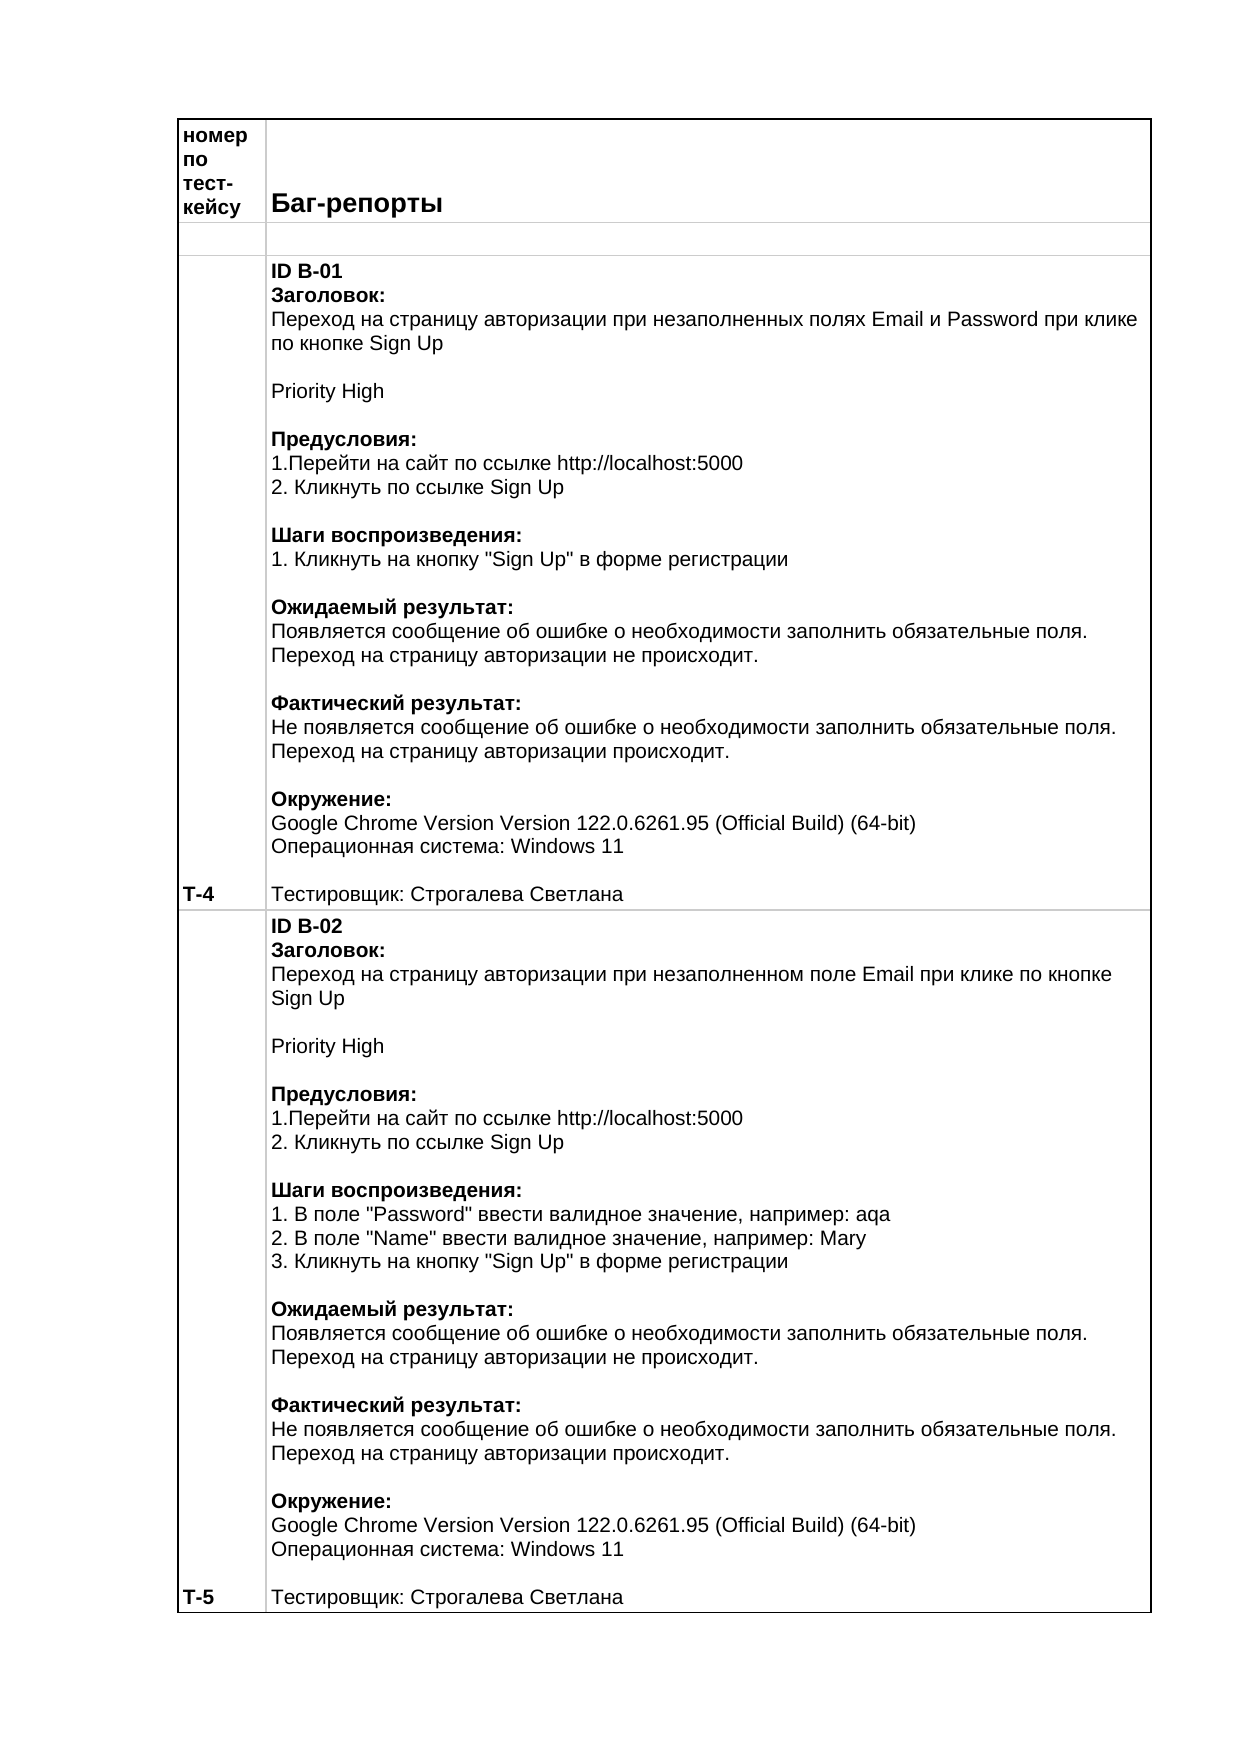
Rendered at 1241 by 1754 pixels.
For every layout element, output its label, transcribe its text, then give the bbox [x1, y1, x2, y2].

table_header Баг-репорты [267, 120, 1150, 222]
table_cell T-5 [179, 911, 265, 1612]
table_cell ID B-02 Заголовок: Переход на страницу авторизации при незаполненном поле Email при клике по кнопке Sign Up Priority High Предусловия: 1.Перейти на сайт по ссылке http://localhost:5000 2. Кликнуть по ссылке Sign Up Шаги воспроизведения: 1. В поле "Password" ввести валидное значение, например: aqa 2. В поле "Name" ввести валидное значение, например: Mary 3. Кликнуть на кнопку "Sign Up" в форме регистрации Ожидаемый результат: Появляется сообщение об ошибке о необходимости заполнить обязательные поля. Переход на страницу авторизации не происходит. Фактический результат: Не появляется сообщение об ошибке о необходимости заполнить обязательные поля. Переход на страницу авторизации происходит. Окружение: Google Chrome Version Version 122.0.6261.95 (Official Build) (64-bit) Операционная система: Windows 11 Тестировщик: Строгалева Светлана [267, 911, 1150, 1612]
table_cell T-4 [179, 256, 265, 909]
table_cell [179, 223, 265, 254]
table_cell ID B-01 Заголовок: Переход на страницу авторизации при незаполненных полях Email и Password при клике по кнопке Sign Up Priority High Предусловия: 1.Перейти на сайт по ссылке http://localhost:5000 2. Кликнуть по ссылке Sign Up Шаги воспроизведения: 1. Кликнуть на кнопку "Sign Up" в форме регистрации Ожидаемый результат: Появляется сообщение об ошибке о необходимости заполнить обязательные поля. Переход на страницу авторизации не происходит. Фактический результат: Не появляется сообщение об ошибке о необходимости заполнить обязательные поля. Переход на страницу авторизации происходит. Окружение: Google Chrome Version Version 122.0.6261.95 (Official Build) (64-bit) Операционная система: Windows 11 Тестировщик: Строгалева Светлана [267, 256, 1150, 909]
table_cell [267, 223, 1150, 254]
table_header номер по тест-кейсу [179, 120, 265, 222]
